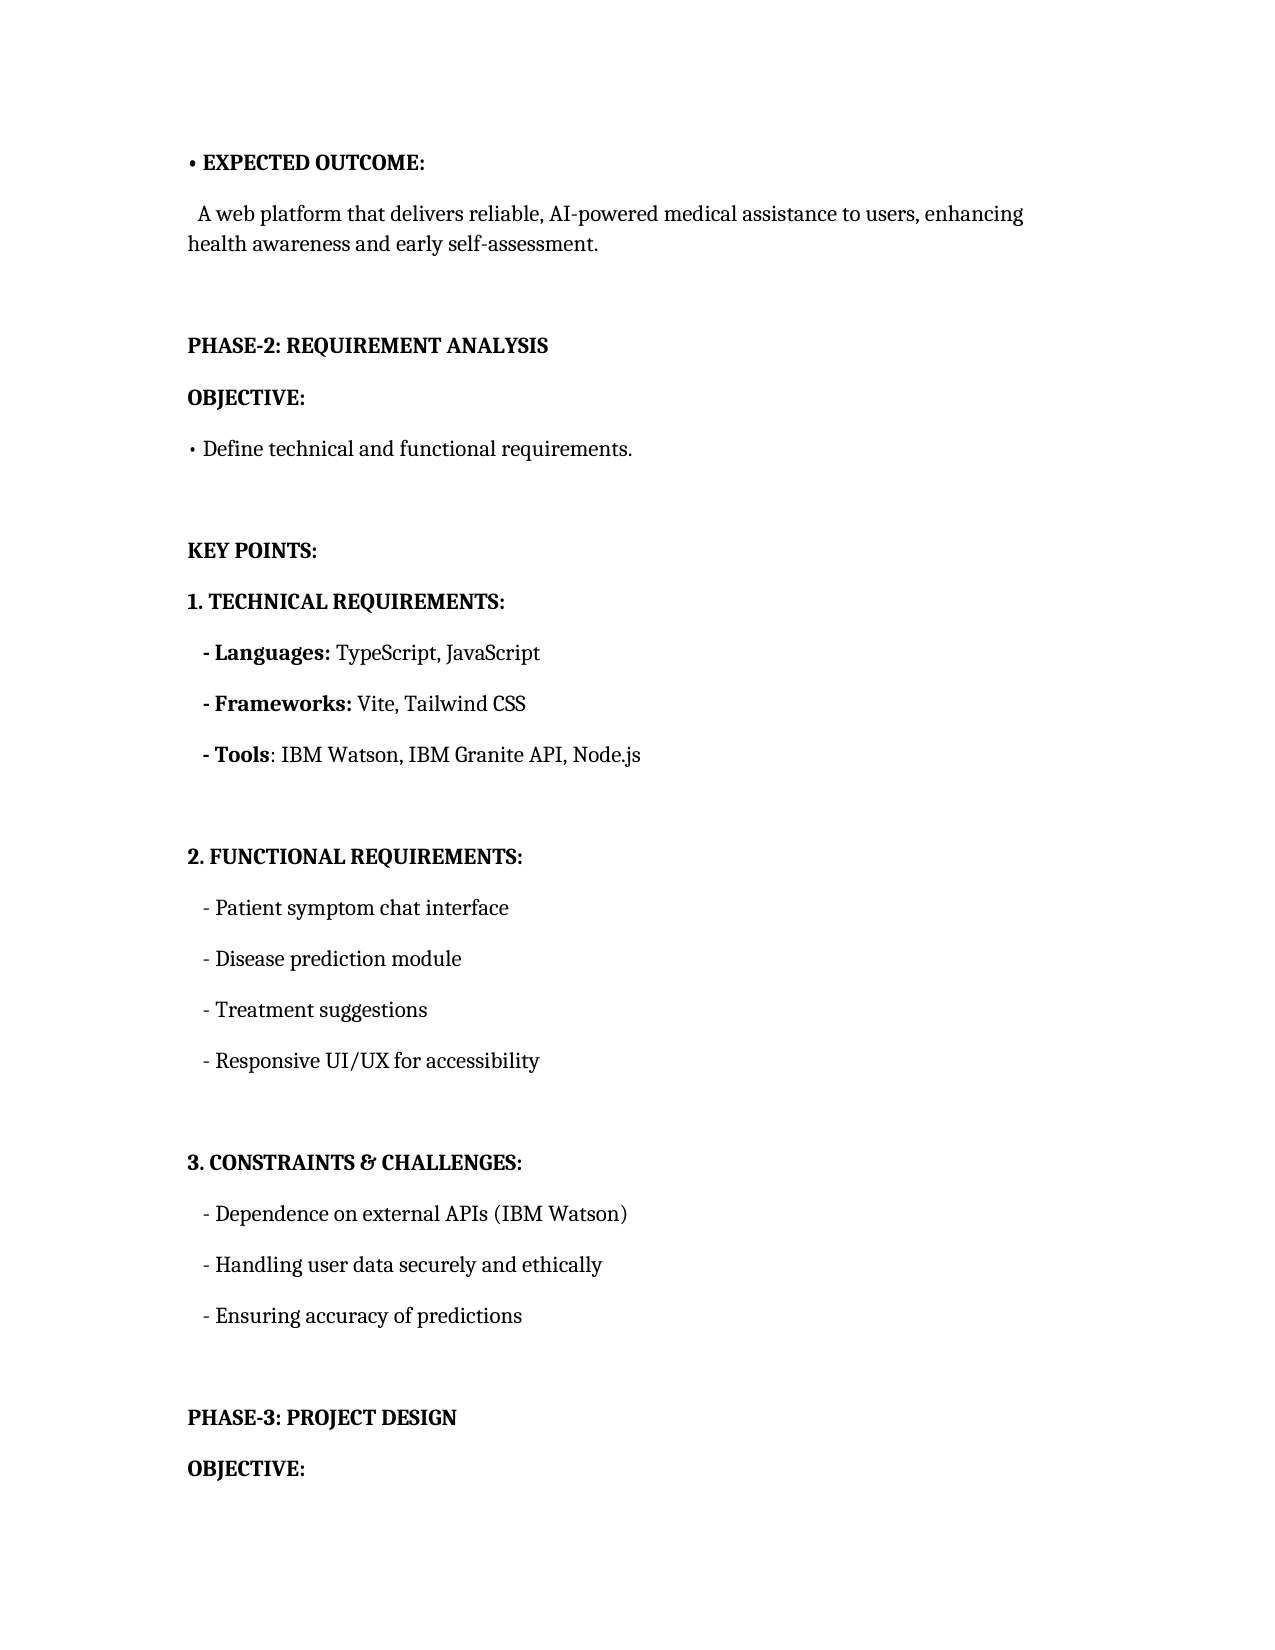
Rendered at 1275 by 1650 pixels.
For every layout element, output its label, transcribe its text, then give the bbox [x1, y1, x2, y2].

text - Treatment suggestions [187, 997, 1087, 1023]
text - Disease prediction module [187, 946, 1087, 972]
text OBJECTIVE: [187, 384, 1087, 411]
text - Frameworks: Vite, Tailwind CSS [187, 691, 1087, 717]
text KEY POINTS: [187, 537, 1087, 564]
text • Define technical and functional requirements. [187, 435, 1087, 462]
text - Languages: TypeScript, JavaScript [187, 639, 1087, 666]
text - Handling user data securely and ethically [187, 1252, 1087, 1278]
text - Patient symptom chat interface [187, 895, 1087, 921]
text PHASE-2: REQUIREMENT ANALYSIS [187, 333, 1087, 360]
text PHASE-3: PROJECT DESIGN [187, 1405, 1087, 1432]
text A web platform that delivers reliable, AI-powered medical assistance to users, enhancing health awareness and early self-assessment. [187, 201, 1087, 258]
text - Dependence on external APIs (IBM Watson) [187, 1201, 1087, 1227]
text - Ensuring accuracy of predictions [187, 1303, 1087, 1329]
text • EXPECTED OUTCOME: [187, 150, 1087, 176]
text - Responsive UI/UX for accessibility [187, 1048, 1087, 1074]
text 2. FUNCTIONAL REQUIREMENTS: [187, 844, 1087, 870]
text OBJECTIVE: [187, 1456, 1087, 1483]
text 1. TECHNICAL REQUIREMENTS: [187, 588, 1087, 615]
text 3. CONSTRAINTS & CHALLENGES: [187, 1150, 1087, 1176]
text - Tools: IBM Watson, IBM Granite API, Node.js [187, 742, 1087, 768]
